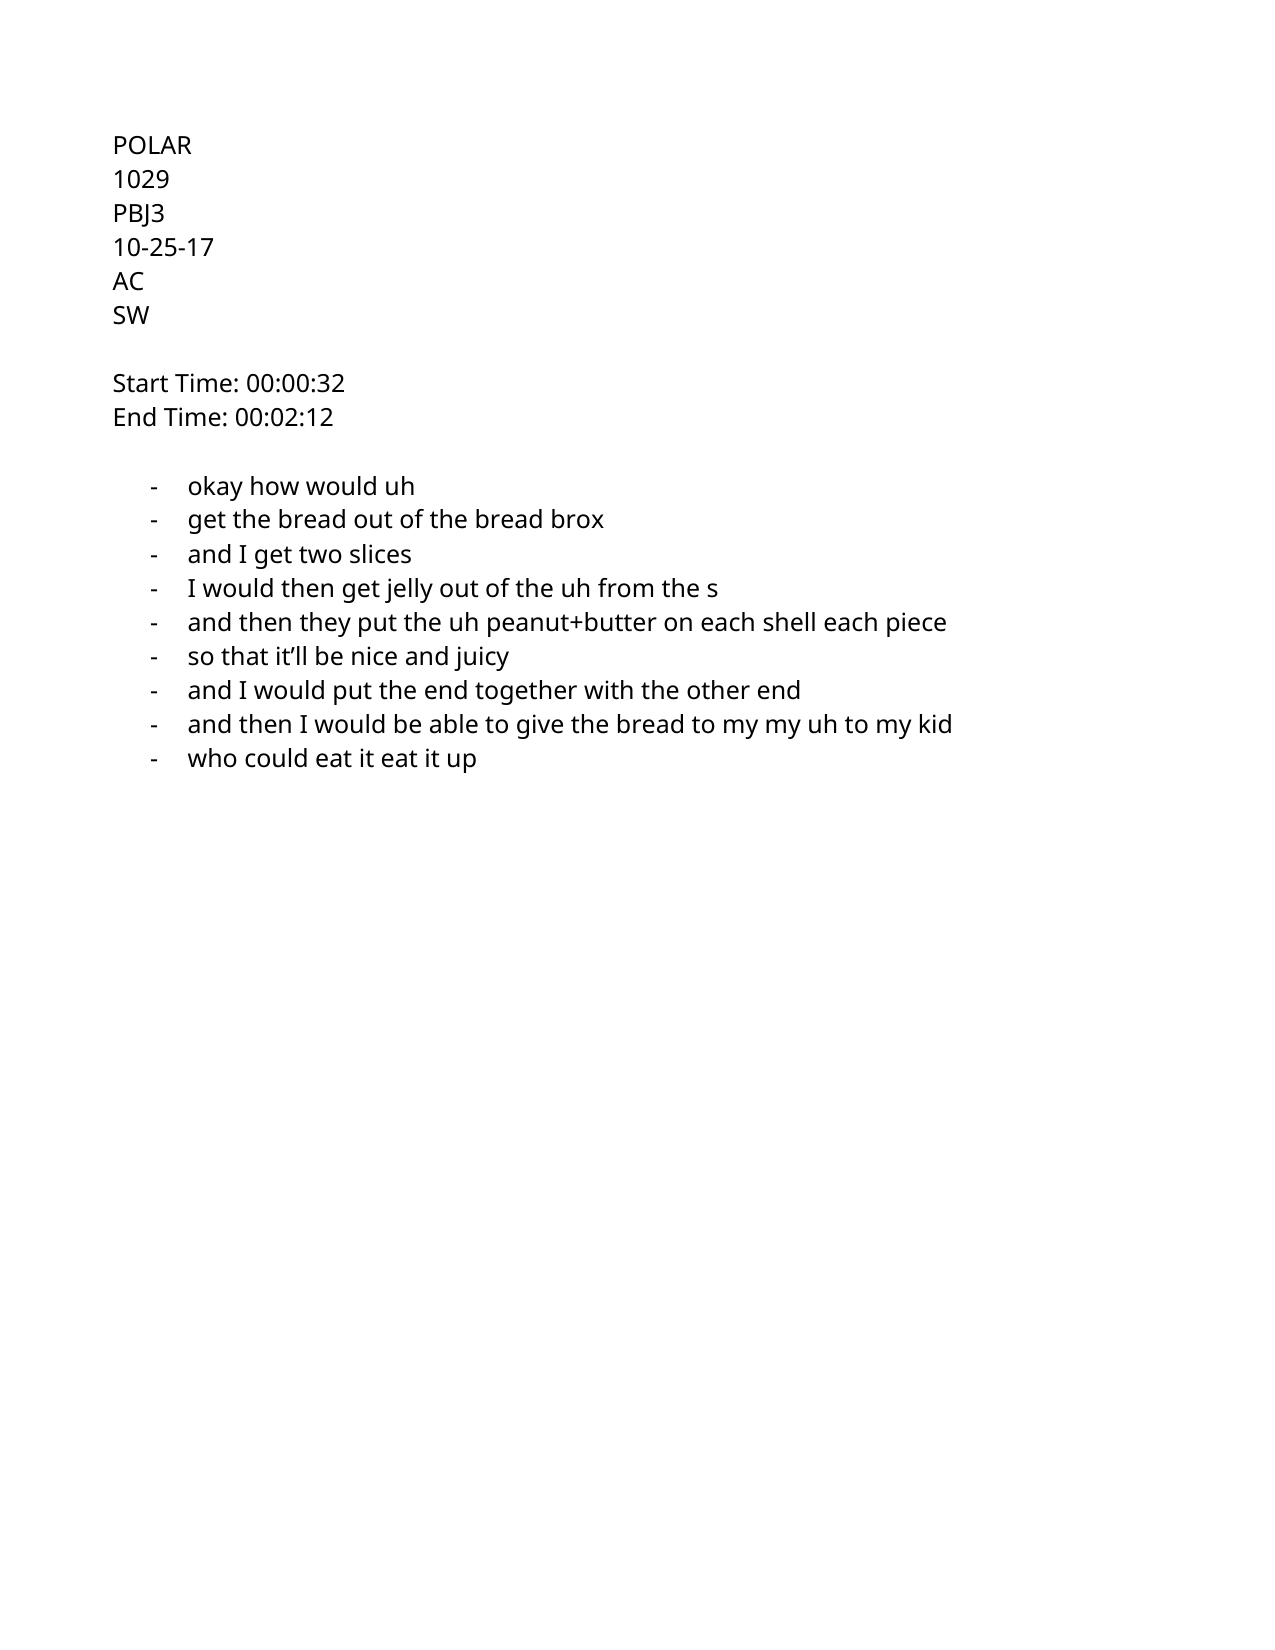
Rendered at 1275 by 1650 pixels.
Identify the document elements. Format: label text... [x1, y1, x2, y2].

text 10-25-17 [112, 230, 1162, 264]
list and I get two slices [150, 536, 1162, 570]
list okay how would uh [150, 468, 1162, 502]
list so that it’ll be nice and juicy [150, 638, 1162, 672]
text POLAR [112, 127, 1162, 162]
text Start Time: 00:00:32 [112, 366, 1162, 400]
text SW [112, 298, 1162, 332]
list get the bread out of the bread brox [150, 502, 1162, 536]
list and I would put the end together with the other end [150, 672, 1162, 707]
list who could eat it eat it up [150, 741, 1162, 775]
text 1029 [112, 162, 1162, 196]
list and then I would be able to give the bread to my my uh to my kid [150, 707, 1162, 741]
list I would then get jelly out of the uh from the s [150, 570, 1162, 604]
text PBJ3 [112, 196, 1162, 230]
list and then they put the uh peanut+butter on each shell each piece [150, 604, 1162, 638]
text End Time: 00:02:12 [112, 400, 1162, 434]
text AC [112, 264, 1162, 298]
